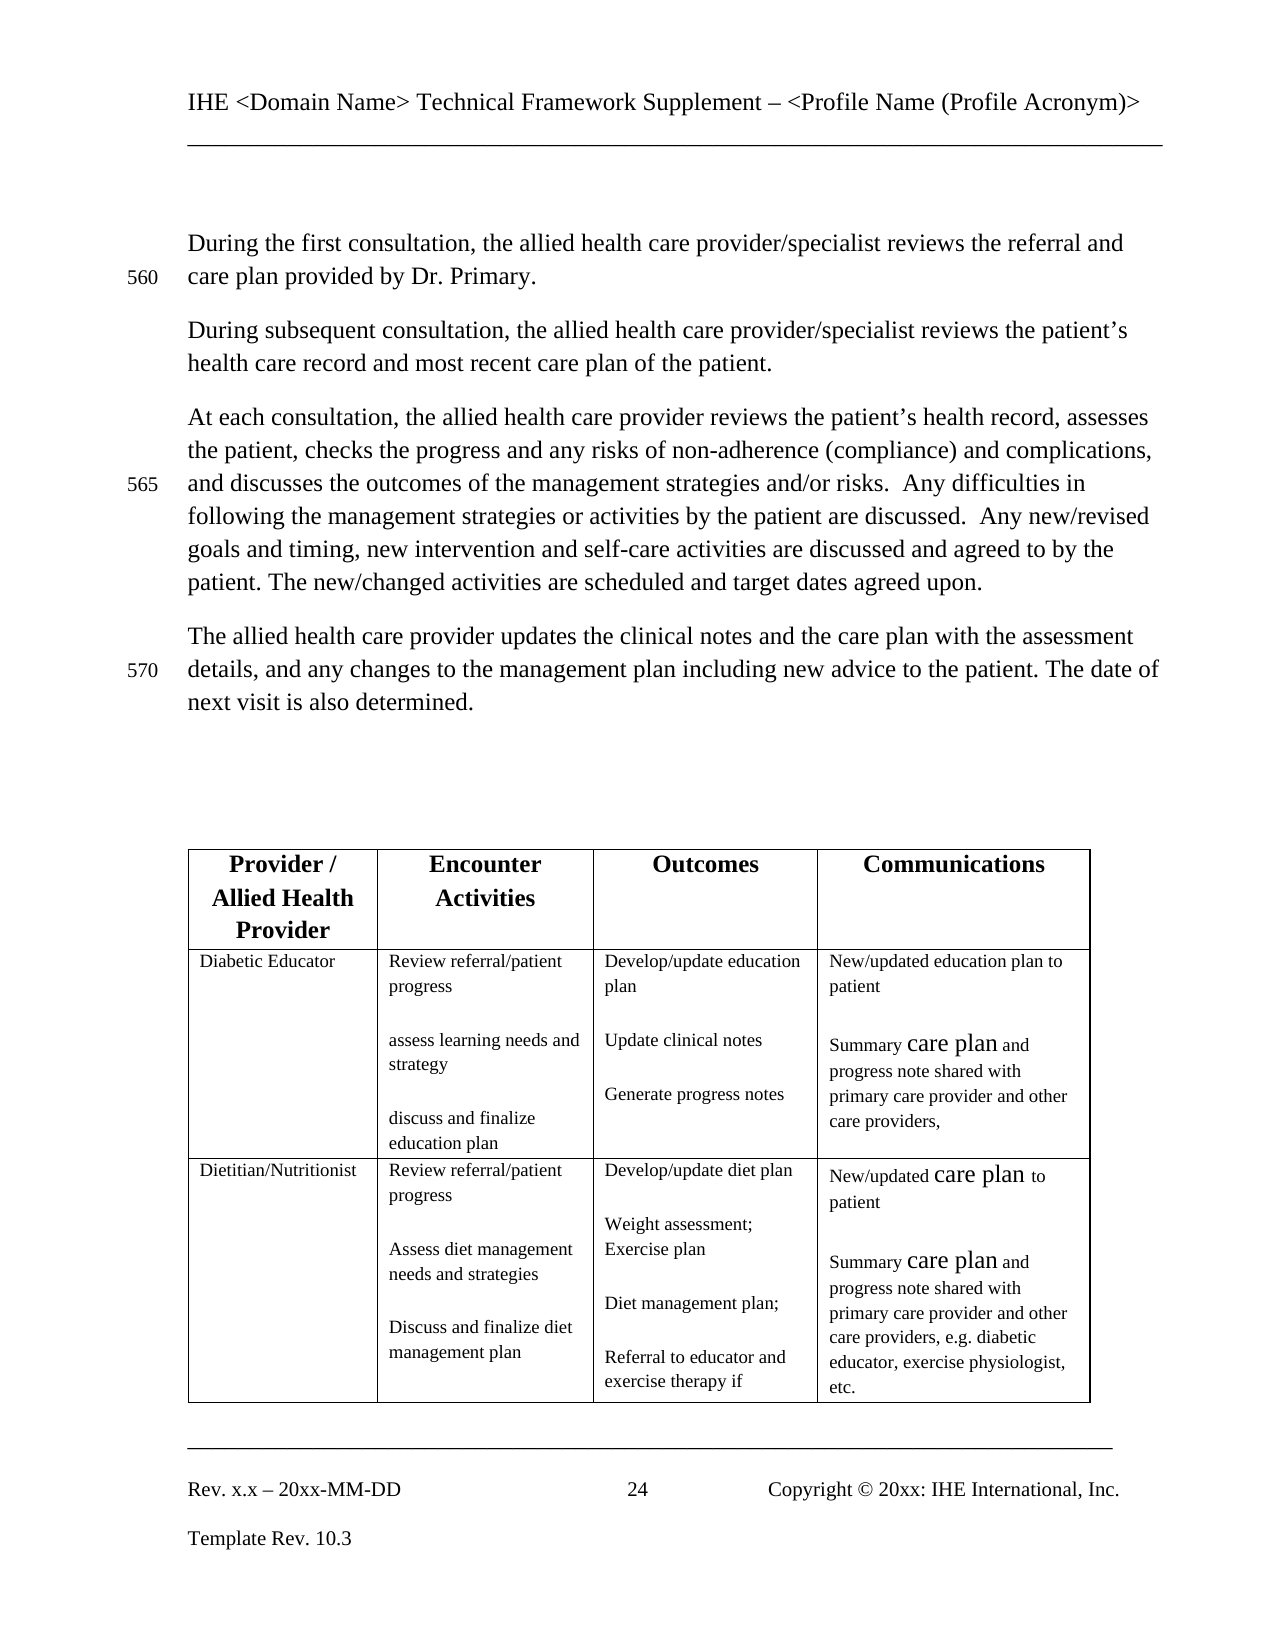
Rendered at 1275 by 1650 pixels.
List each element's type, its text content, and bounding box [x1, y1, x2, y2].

table_header Provider / Allied Health Provider [189, 850, 377, 949]
table_cell Review referral/patient progress assess learning needs and strategy discuss and finalize education plan [378, 950, 593, 1158]
text The allied health care provider updates the clinical notes and the care plan with the assessment details, and any changes to the management plan including new advice to the patient. The date of next visit is also determined. [187, 621, 1162, 716]
text During subsequent consultation, the allied health care provider/specialist reviews the patient’s health care record and most recent care plan of the patient. [187, 315, 1162, 377]
text During the first consultation, the allied health care provider/specialist reviews the referral and care plan provided by Dr. Primary. [187, 228, 1162, 290]
text At each consultation, the allied health care provider reviews the patient’s health record, assesses the patient, checks the progress and any risks of non-adherence (compliance) and complications, and discusses the outcomes of the management strategies and/or risks. Any difficulties in following the management strategies or activities by the patient are discussed. Any new/revised goals and timing, new intervention and self-care activities are discussed and agreed to by the patient. The new/changed activities are scheduled and target dates agreed upon. [187, 402, 1162, 596]
table_cell Diabetic Educator [189, 950, 377, 1158]
table_header Communications [818, 850, 1089, 949]
table_header Encounter Activities [378, 850, 593, 949]
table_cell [594, 1159, 817, 1402]
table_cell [378, 1159, 593, 1402]
table_cell New/updated education plan to patient Summary care plan and progress note shared with primary care provider and other care providers, [818, 950, 1089, 1158]
table_cell Develop/update education plan Update clinical notes Generate progress notes [594, 950, 817, 1158]
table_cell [189, 1159, 377, 1402]
table_header Outcomes [594, 850, 817, 949]
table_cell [818, 1159, 1089, 1402]
